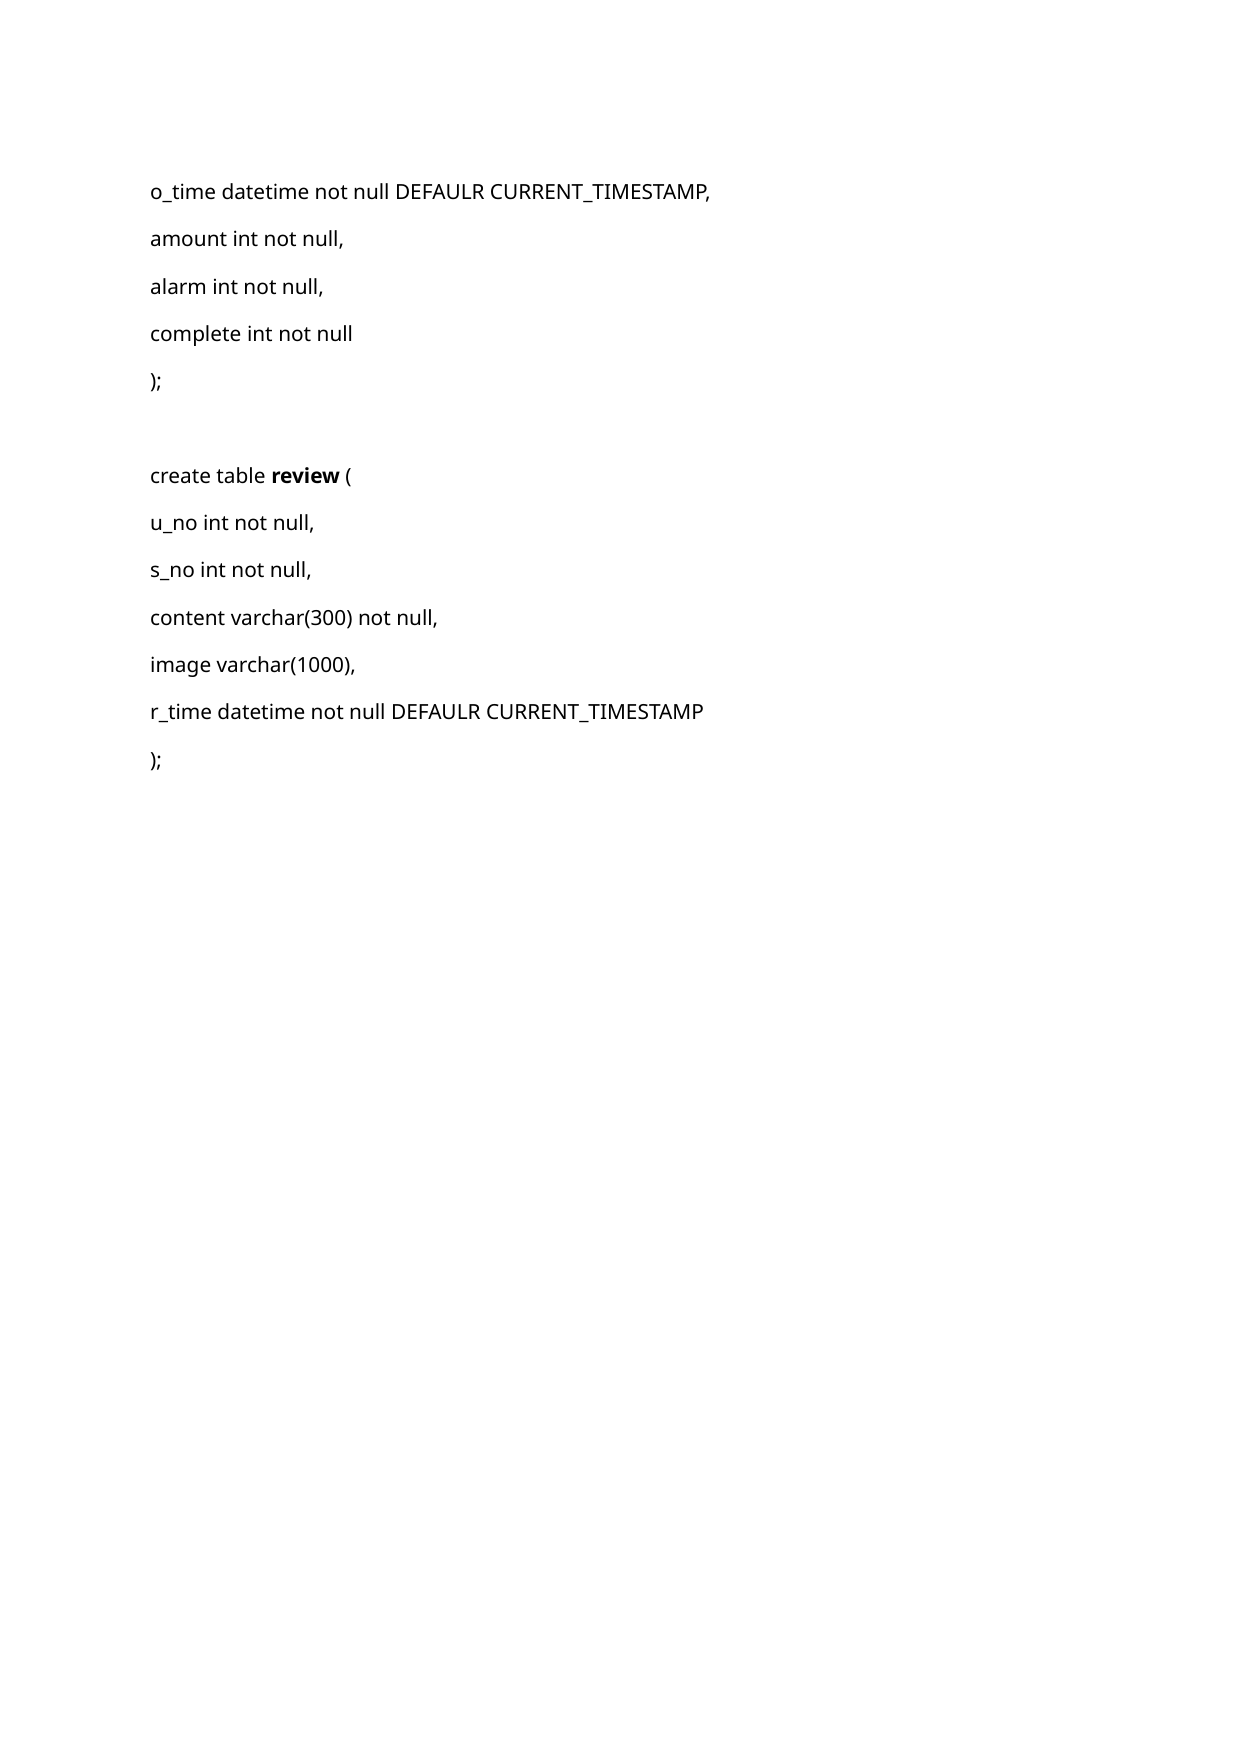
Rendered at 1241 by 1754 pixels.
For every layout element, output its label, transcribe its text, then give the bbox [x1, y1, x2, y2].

text ); [150, 745, 1090, 773]
text image varchar(1000), [150, 650, 1090, 678]
text create table review ( [150, 461, 1090, 489]
text o_time datetime not null DEFAULR CURRENT_TIMESTAMP, [150, 177, 1090, 206]
text s_no int not null, [150, 556, 1090, 584]
text content varchar(300) not null, [150, 603, 1090, 631]
text u_no int not null, [150, 508, 1090, 537]
text alarm int not null, [150, 272, 1090, 300]
text r_time datetime not null DEFAULR CURRENT_TIMESTAMP [150, 697, 1090, 726]
text ); [150, 366, 1090, 395]
text complete int not null [150, 319, 1090, 347]
text amount int not null, [150, 224, 1090, 253]
